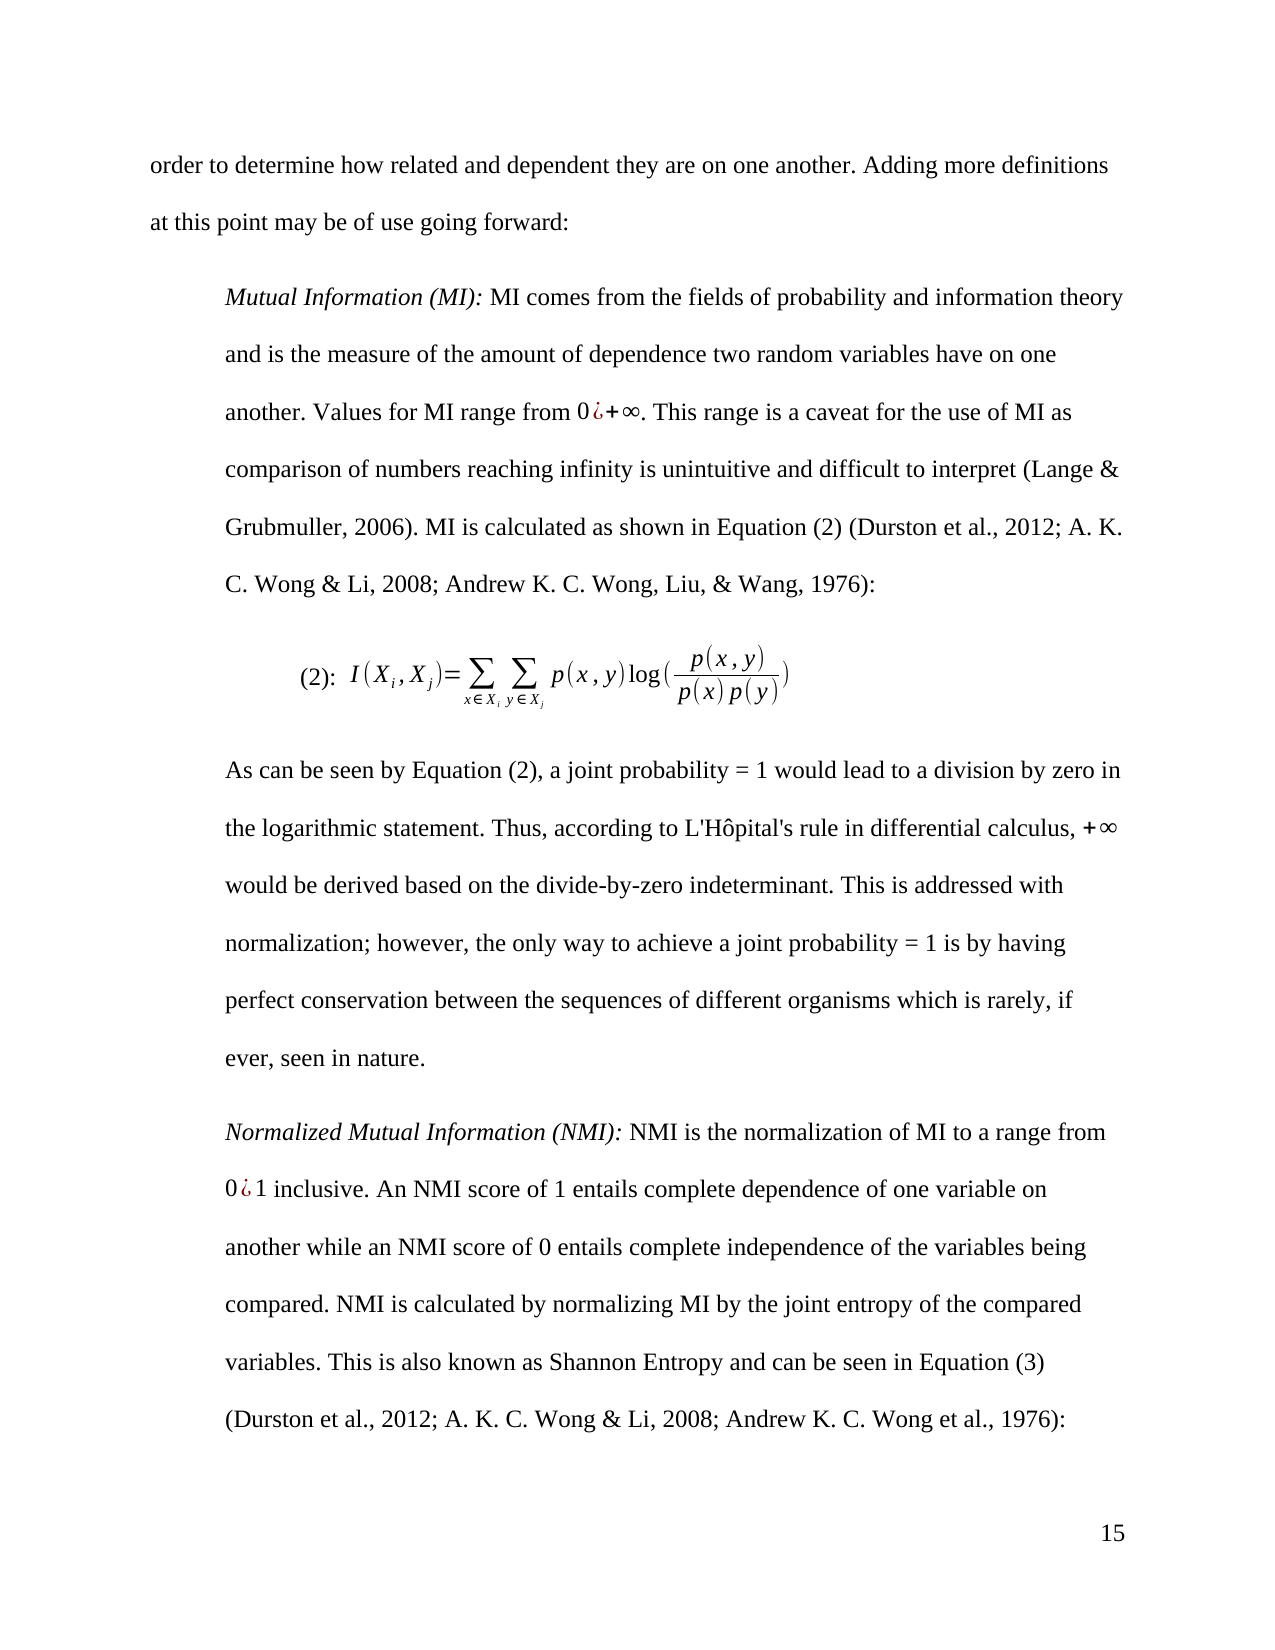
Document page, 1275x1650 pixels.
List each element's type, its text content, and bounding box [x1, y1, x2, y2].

text Normalized Mutual Information (NMI): NMI is the normalization of MI to a range from inclusive. An NMI score of 1 entails complete dependence of one variable on another while an NMI score of 0 entails complete independence of the variables being compared. NMI is calculated by normalizing MI by the joint entropy of the compared variables. This is also known as Shannon Entropy and can be seen in Equation (3) (Durston et al., 2012; A. K. C. Wong & Li, 2008; Andrew K. C. Wong et al., 1976): [225, 1117, 1125, 1433]
text (2): [225, 643, 1125, 710]
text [150, 150, 1125, 236]
text Mutual Information (MI): MI comes from the fields of probability and information theory and is the measure of the amount of dependence two random variables have on one another. Values for MI range from . This range is a caveat for the use of MI as comparison of numbers reaching infinity is unintuitive and difficult to interpret (Lange & Grubmuller, 2006). MI is calculated as shown in Equation (2) (Durston et al., 2012; A. K. C. Wong & Li, 2008; Andrew K. C. Wong, Liu, & Wang, 1976): [225, 282, 1125, 598]
text As can be seen by Equation (2), a joint probability = 1 would lead to a division by zero in the logarithmic statement. Thus, according to L'Hôpital's rule in differential calculus, would be derived based on the divide-by-zero indeterminant. This is addressed with normalization; however, the only way to achieve a joint probability = 1 is by having perfect conservation between the sequences of different organisms which is rarely, if ever, seen in nature. [225, 755, 1125, 1071]
